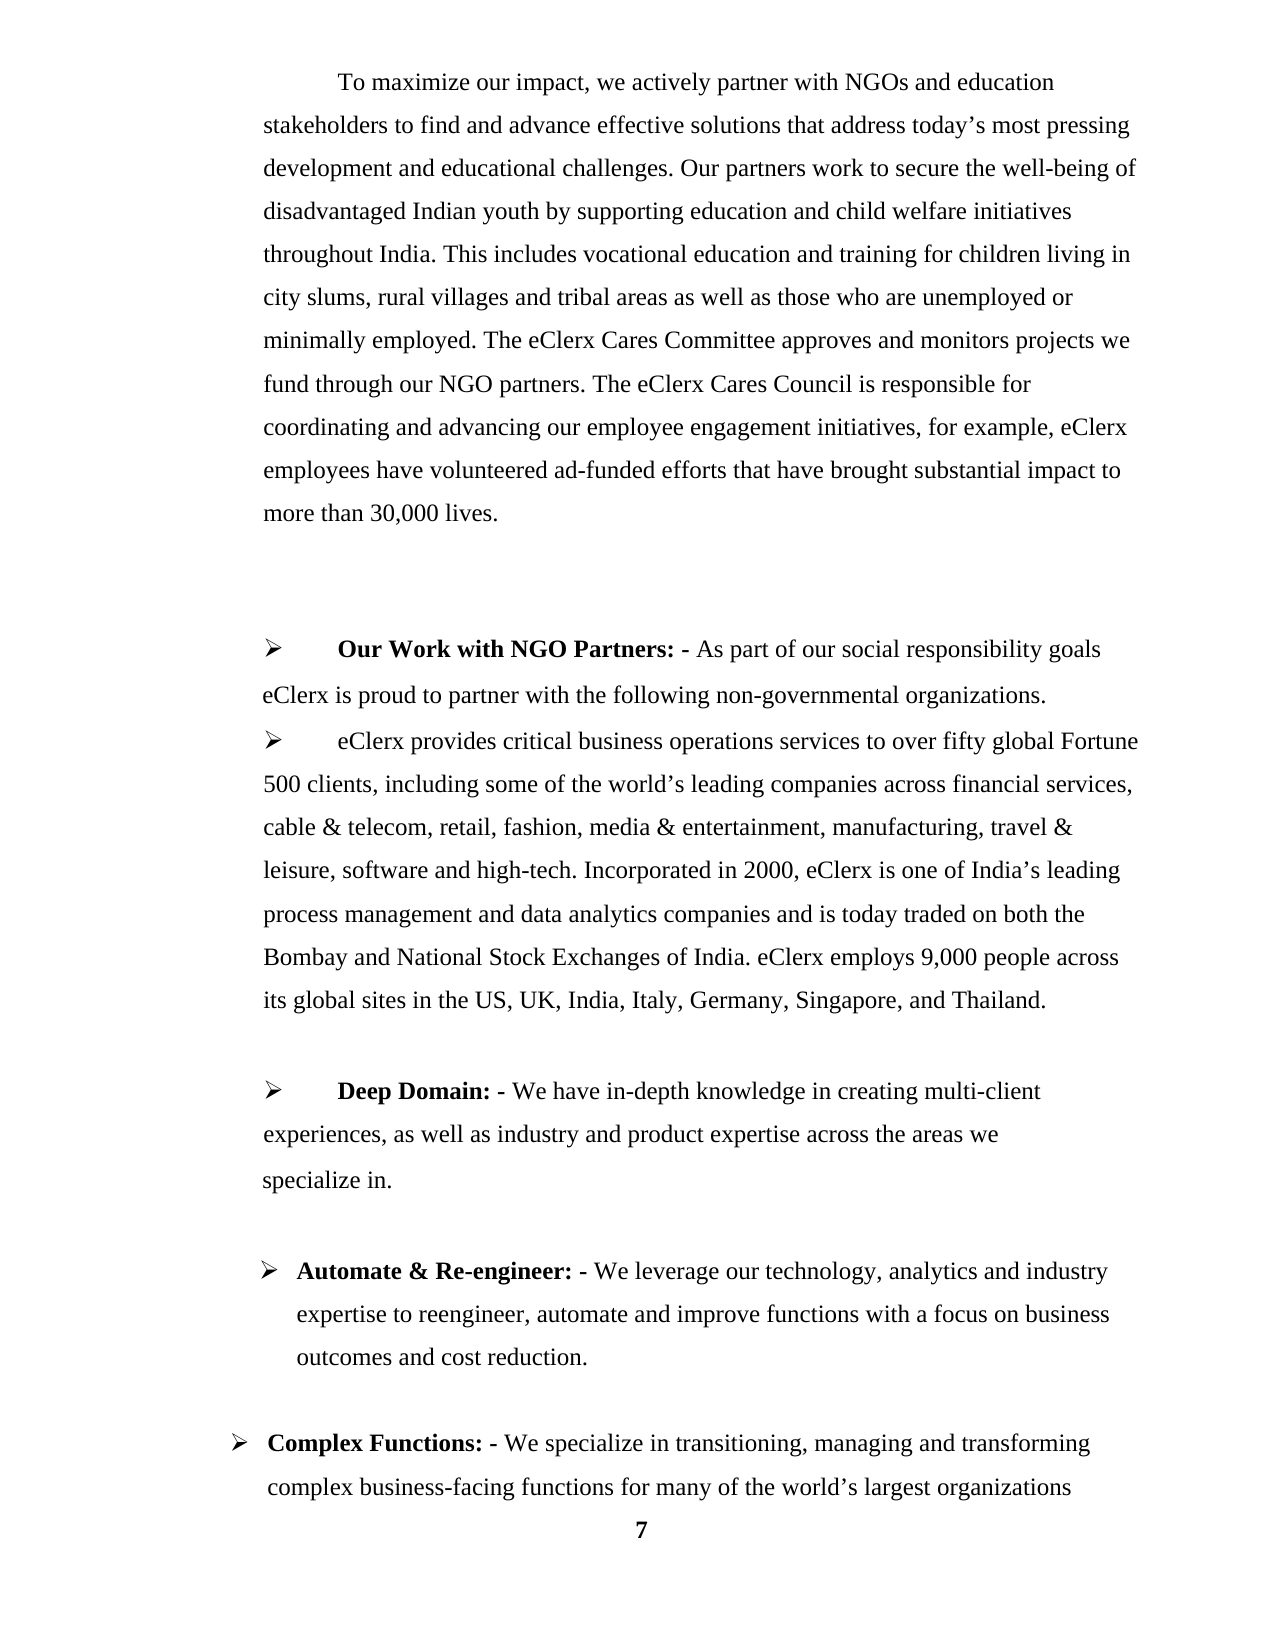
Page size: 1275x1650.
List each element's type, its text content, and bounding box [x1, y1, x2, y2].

list Our Work with NGO Partners: - As part of our social responsibility goals [263, 634, 1143, 663]
list eClerx provides critical business operations services to over fifty global Fortune 500 clients, including some of the world’s leading companies across financial services, cable & telecom, retail, fashion, media & entertainment, manufacturing, travel & leisure, software and high-tech. Incorporated in 2000, eClerx is one of India’s leading process management and data analytics companies and is today traded on both the Bombay and National Stock Exchanges of India. eClerx employs 9,000 people across its global sites in the US, UK, India, Italy, Germany, Singapore, and Thailand. [263, 726, 1143, 1014]
text eClerx is proud to partner with the following non-governmental organizations. [262, 680, 1143, 709]
list Deep Domain: - We have in-depth knowledge in creating multi-client experiences, as well as industry and product expertise across the areas we [263, 1076, 1143, 1148]
list Complex Functions: - We specialize in transitioning, managing and transforming complex business-facing functions for many of the world’s largest organizations [229, 1428, 1143, 1500]
list Automate & Re-engineer: - We leverage our technology, analytics and industry expertise to reengineer, automate and improve functions with a focus on business outcomes and cost reduction. [259, 1256, 1143, 1371]
list To maximize our impact, we actively partner with NGOs and education stakeholders to find and advance effective solutions that address today’s most pressing development and educational challenges. Our partners work to secure the well-being of disadvantaged Indian youth by supporting education and child welfare initiatives throughout India. This includes vocational education and training for children living in city slums, rural villages and tribal areas as well as those who are unemployed or minimally employed. The eClerx Cares Committee approves and monitors projects we fund through our NGO partners. The eClerx Cares Council is responsible for coordinating and advancing our employee engagement initiatives, for example, eClerx employees have volunteered ad-funded efforts that have brought substantial impact to more than 30,000 lives. [263, 67, 1143, 527]
text specialize in. [262, 1165, 1143, 1193]
